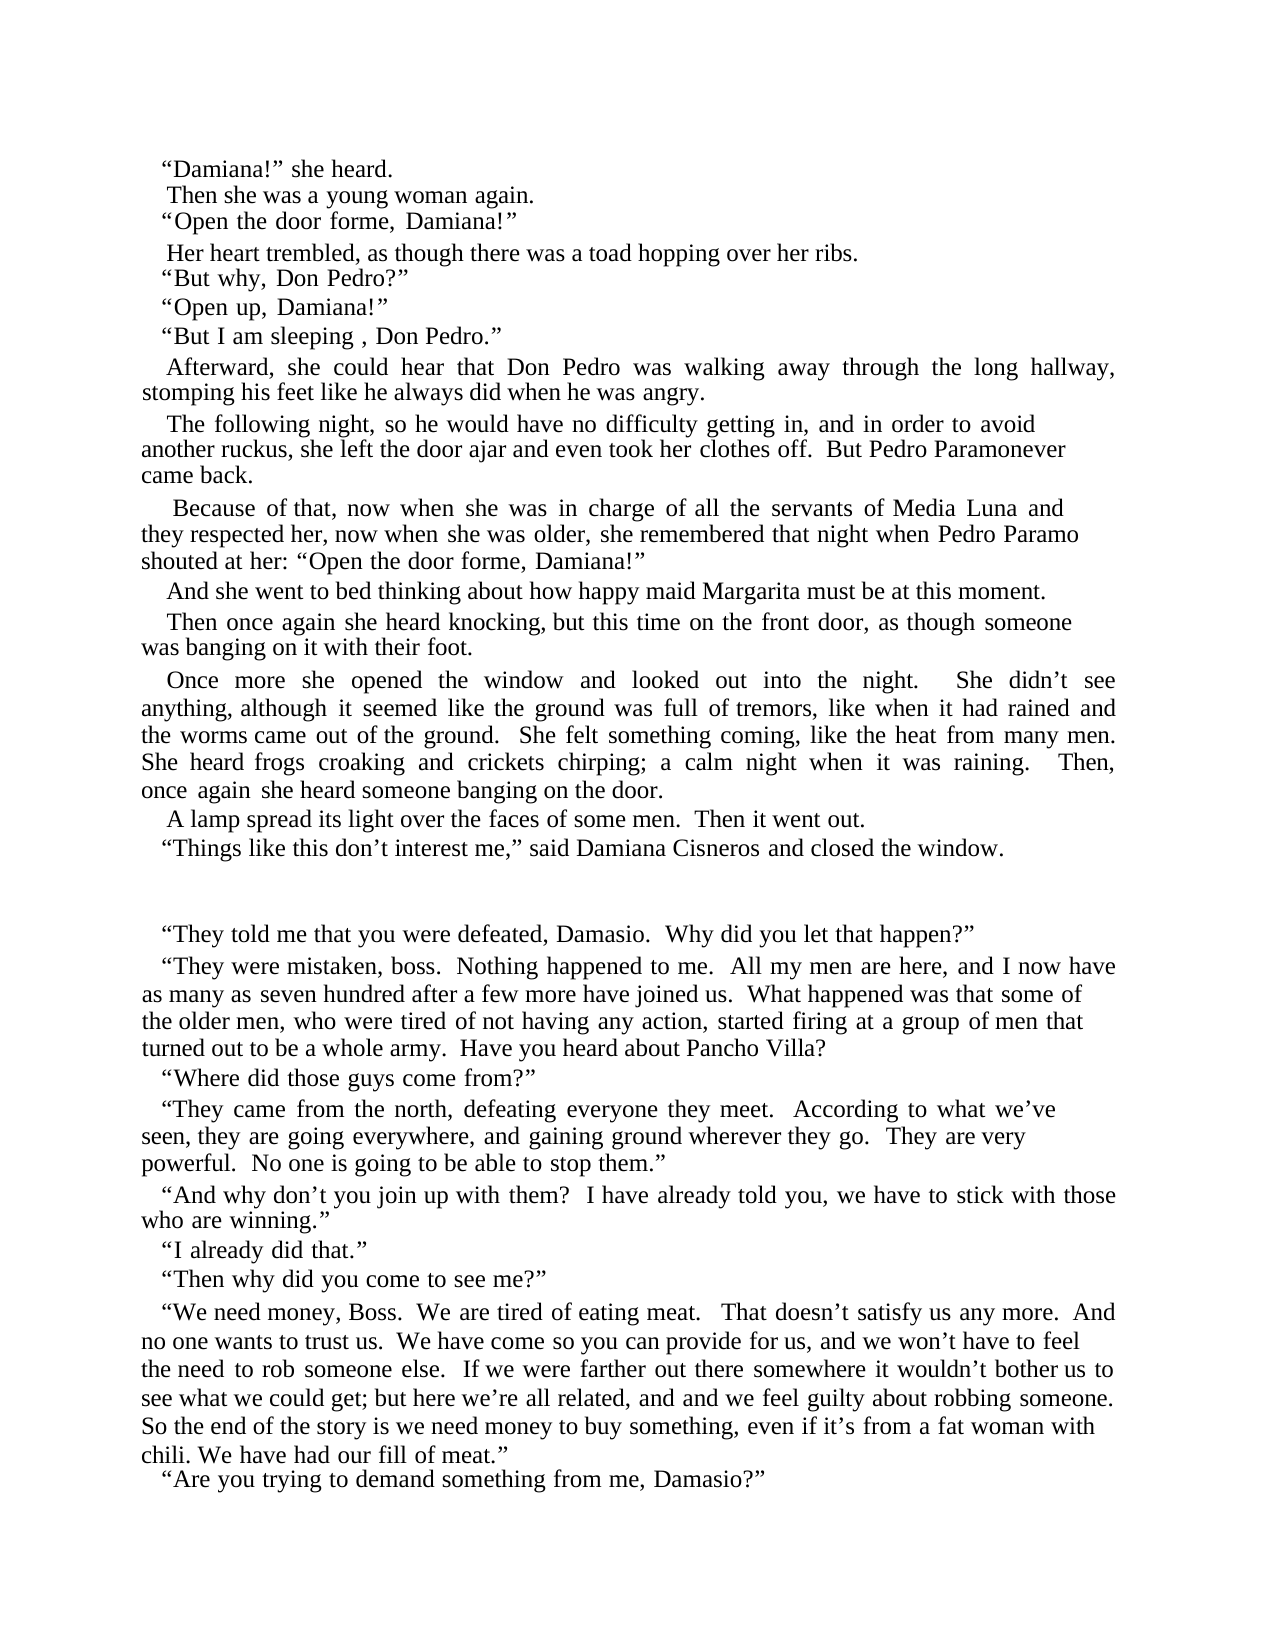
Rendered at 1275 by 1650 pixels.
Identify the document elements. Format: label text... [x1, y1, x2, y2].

text “They came from the north, defeating everyone they meet. According to what we’ve seen, they are going everywhere, and gaining ground wherever they go. They are very powerful. No one is going to be able to stop them.” [141, 1097, 1116, 1177]
text “Where did those guys come from?” [161, 1068, 1116, 1091]
text Because of that, now when she was in charge of all the servants of Media Luna and they respected her, now when she was older, she remembered that night when Pedro Paramo shouted at her: “Open the door forme, Damiana!” [141, 495, 1116, 575]
text Her heart trembled, as though there was a toad hopping over her ribs. “But why, Don Pedro?” [161, 241, 859, 292]
text “Things like this don’t interest me,” said Damiana Cisneros and closed the window. [161, 838, 1116, 861]
text Afterward, she could hear that Don Pedro was walking away through the long hallway, stomping his feet like he always did when he was angry. [142, 355, 1115, 406]
text And she went to bed thinking about how happy maid Margarita must be at this moment. [166, 581, 1116, 604]
text “We need money, Boss. We are tired of eating meat. That doesn’t satisfy us any more. And no one wants to trust us. We have come so you can provide for us, and we won’t have to feel the need to rob someone else. If we were farther out there somewhere it wouldn’t bother us to see what we could get; but here we’re all related, and and we feel guilty about robbing someone. So the end of the story is we need money to buy something, even if it’s from a fat woman with chili. We have had our fill of meat.” [141, 1297, 1116, 1469]
text Then once again she heard knocking, but this time on the front door, as though someone was banging on it with their foot. [141, 609, 1116, 661]
text “But I am sleeping , Don Pedro.” [161, 326, 1116, 349]
text “I already did that.” [161, 1240, 1116, 1263]
text Then she was a young woman again. “Open the door forme, Damiana!” [161, 183, 534, 235]
text “They told me that you were defeated, Damasio. Why did you let that happen?” [161, 924, 1116, 947]
text Once more she opened the window and looked out into the night. She didn’t see anything, although it seemed like the ground was full of tremors, like when it had rained and the worms came out of the ground. She felt something coming, like the heat from many men. She heard frogs croaking and crickets chirping; a calm night when it was raining. Then, once again she heard someone banging on the door. [141, 667, 1116, 804]
text “And why don’t you join up with them? I have already told you, we have to stick with those who are winning.” [141, 1183, 1116, 1234]
text “Damiana!” she heard. [161, 155, 1116, 183]
text “Open up, Damiana!” [161, 297, 1116, 320]
text A lamp spread its light over the faces of some men. Then it went out. [166, 809, 1116, 832]
text “Are you trying to demand something from me, Damasio?” [161, 1469, 1116, 1492]
text The following night, so he would have no difficulty getting in, and in order to avoid another ruckus, she left the door ajar and even took her clothes off. But Pedro Paramonever came back. [141, 412, 1116, 489]
text “They were mistaken, boss. Nothing happened to me. All my men are here, and I now have as many as seven hundred after a few more have joined us. What happened was that some of the older men, who were tired of not having any action, started firing at a group of men that turned out to be a whole army. Have you heard about Pancho Villa? [142, 953, 1116, 1062]
text “Then why did you come to see me?” [161, 1269, 1116, 1292]
